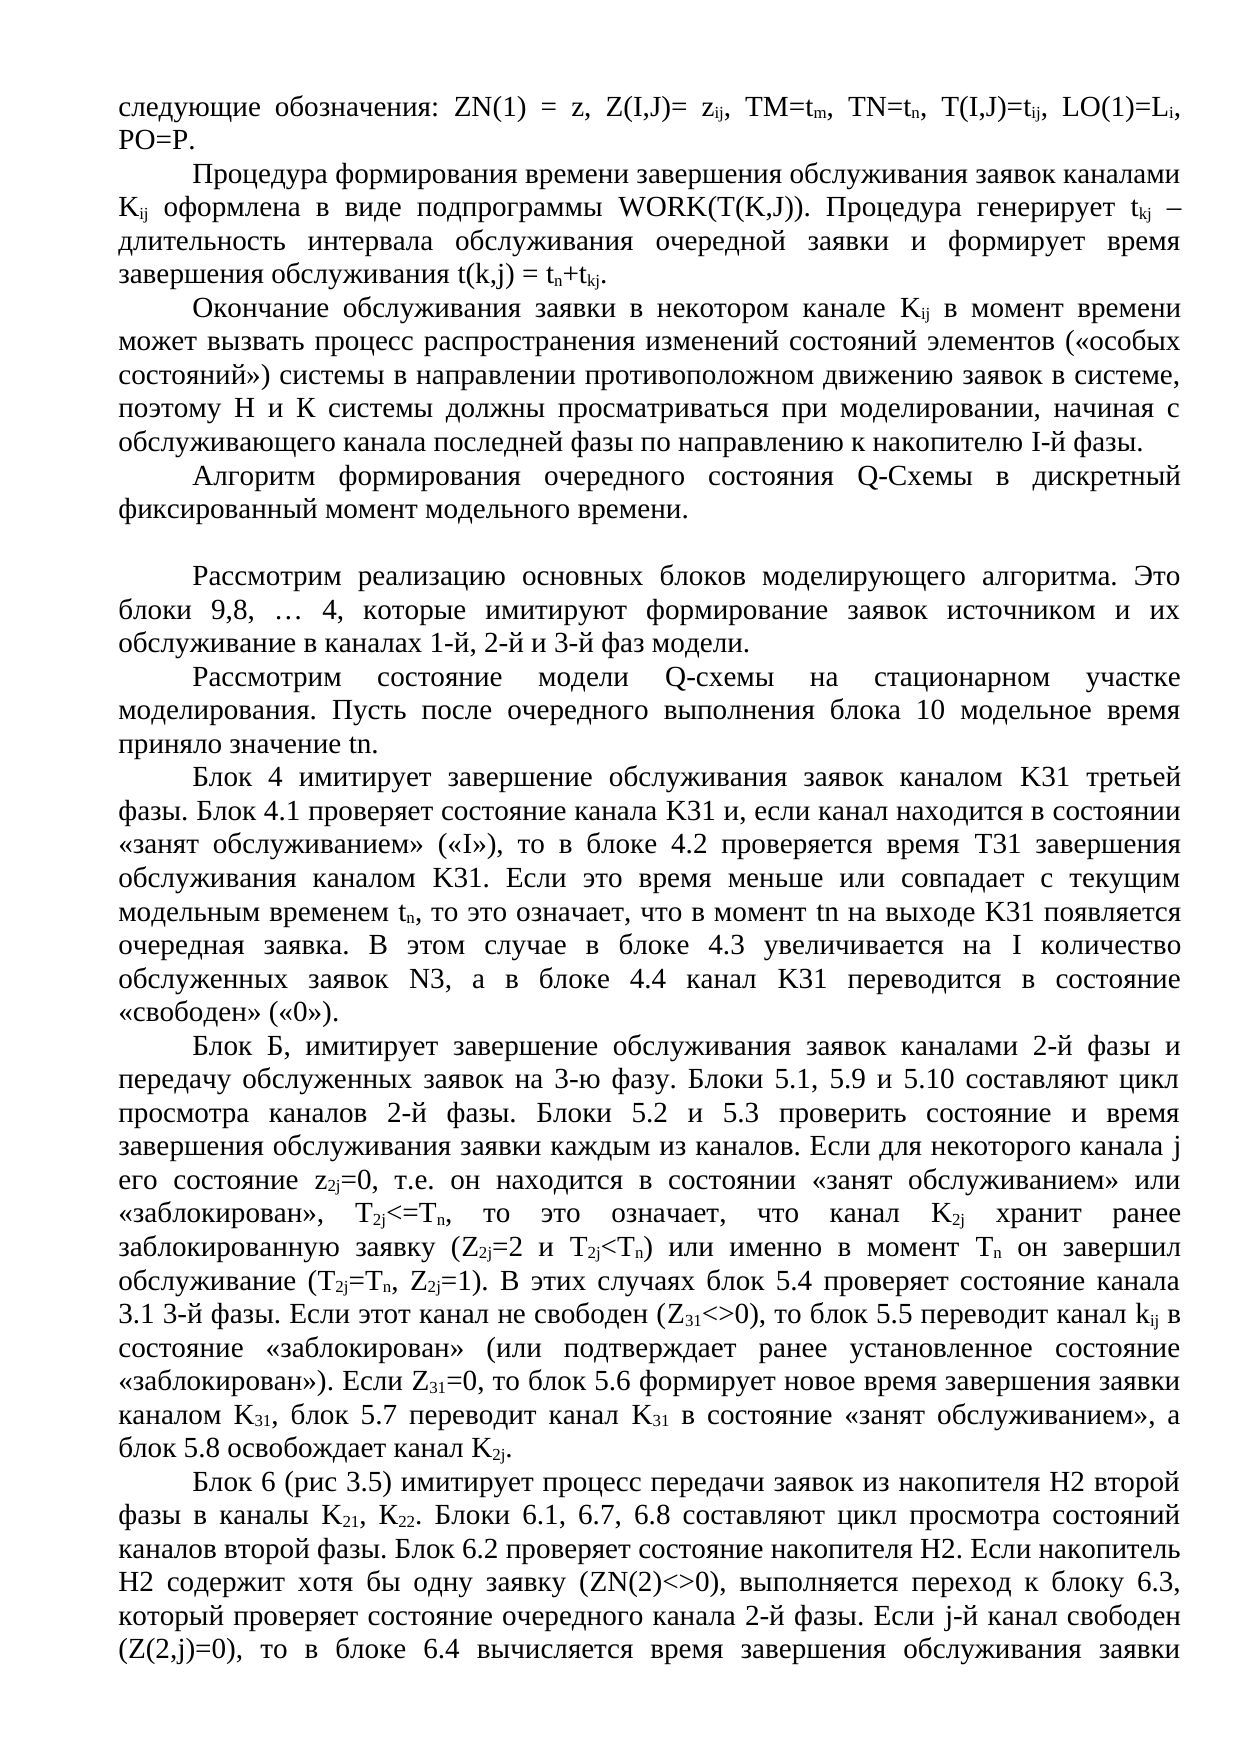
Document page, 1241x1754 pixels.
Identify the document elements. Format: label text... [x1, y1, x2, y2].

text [118, 89, 1181, 156]
text Рассмотрим реализацию основных блоков моделирующего алгоритма. Это блоки 9,8, … 4, которые имитируют формирование заявок источником и их обслуживание в каналах 1-й, 2-й и 3-й фаз модели. [118, 558, 1181, 659]
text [118, 1464, 1181, 1665]
text Процедура формирования времени завершения обслуживания заявок каналами Kij оформлена в виде подпрограммы WORK(T(K,J)). Процедура генерирует tkj – длительность интервала обслуживания очередной заявки и формирует время завершения обслуживания t(k,j) = tn+tkj. [118, 156, 1181, 290]
text Блок 4 имитирует завершение обслуживания заявок каналом K31 третьей фазы. Блок 4.1 проверяет состояние канала K31 и, если канал находится в состоянии «занят обслуживанием» («I»), то в блоке 4.2 проверяется время T31 завершения обслуживания каналом K31. Если это время меньше или совпадает с текущим модельным временем tn, то это означает, что в момент tn на выходе K31 появляется очередная заявка. В этом случае в блоке 4.3 увеличивается на I количество обслуженных заявок N3, а в блоке 4.4 канал K31 переводится в состояние «свободен» («0»). [118, 759, 1181, 1028]
text Алгоритм формирования очередного состояния Q-Схемы в дискретный фиксированный момент модельного времени. [118, 458, 1181, 525]
text Рассмотрим состояние модели Q-схемы на стационарном участке моделирования. Пусть после очередного выполнения блока 10 модельное время приняло значение tn. [118, 659, 1181, 759]
text Блок Б, имитирует завершение обслуживания заявок каналами 2-й фазы и передачу обслуженных заявок на 3-ю фазу. Блоки 5.1, 5.9 и 5.10 составляют цикл просмотра каналов 2-й фазы. Блоки 5.2 и 5.3 проверить состояние и время завершения обслуживания заявки каждым из каналов. Если для некоторого канала j его состояние z2j=0, т.е. он находится в состоянии «занят обслуживанием» или «заблокирован», T2j<=Tn, то это означает, что канал K2j хранит ранее заблокированную заявку (Z2j=2 и T2j<Tn) или именно в момент Tn он завершил обслуживание (T2j=Tn, Z2j=1). В этих случаях блок 5.4 проверяет состояние канала 3.1 3-й фазы. Если этот канал не свободен (Z31<>0), то блок 5.5 переводит канал kij в состояние «заблокирован» (или подтверждает ранее установленное состояние «заблокирован»). Если Z31=0, то блок 5.6 формирует новое время завершения заявки каналом K31, блок 5.7 переводит канал K31 в состояние «занят обслуживанием», а блок 5.8 освобождает канал K2j. [118, 1028, 1181, 1464]
text Окончание обслуживания заявки в некотором канале Kij в момент времени может вызвать процесс распространения изменений состояний элементов («особых состояний») системы в направлении противоположном движению заявок в системе, поэтому Н и К системы должны просматриваться при моделировании, начиная с обслуживающего канала последней фазы по направлению к накопителю I-й фазы. [118, 290, 1181, 458]
